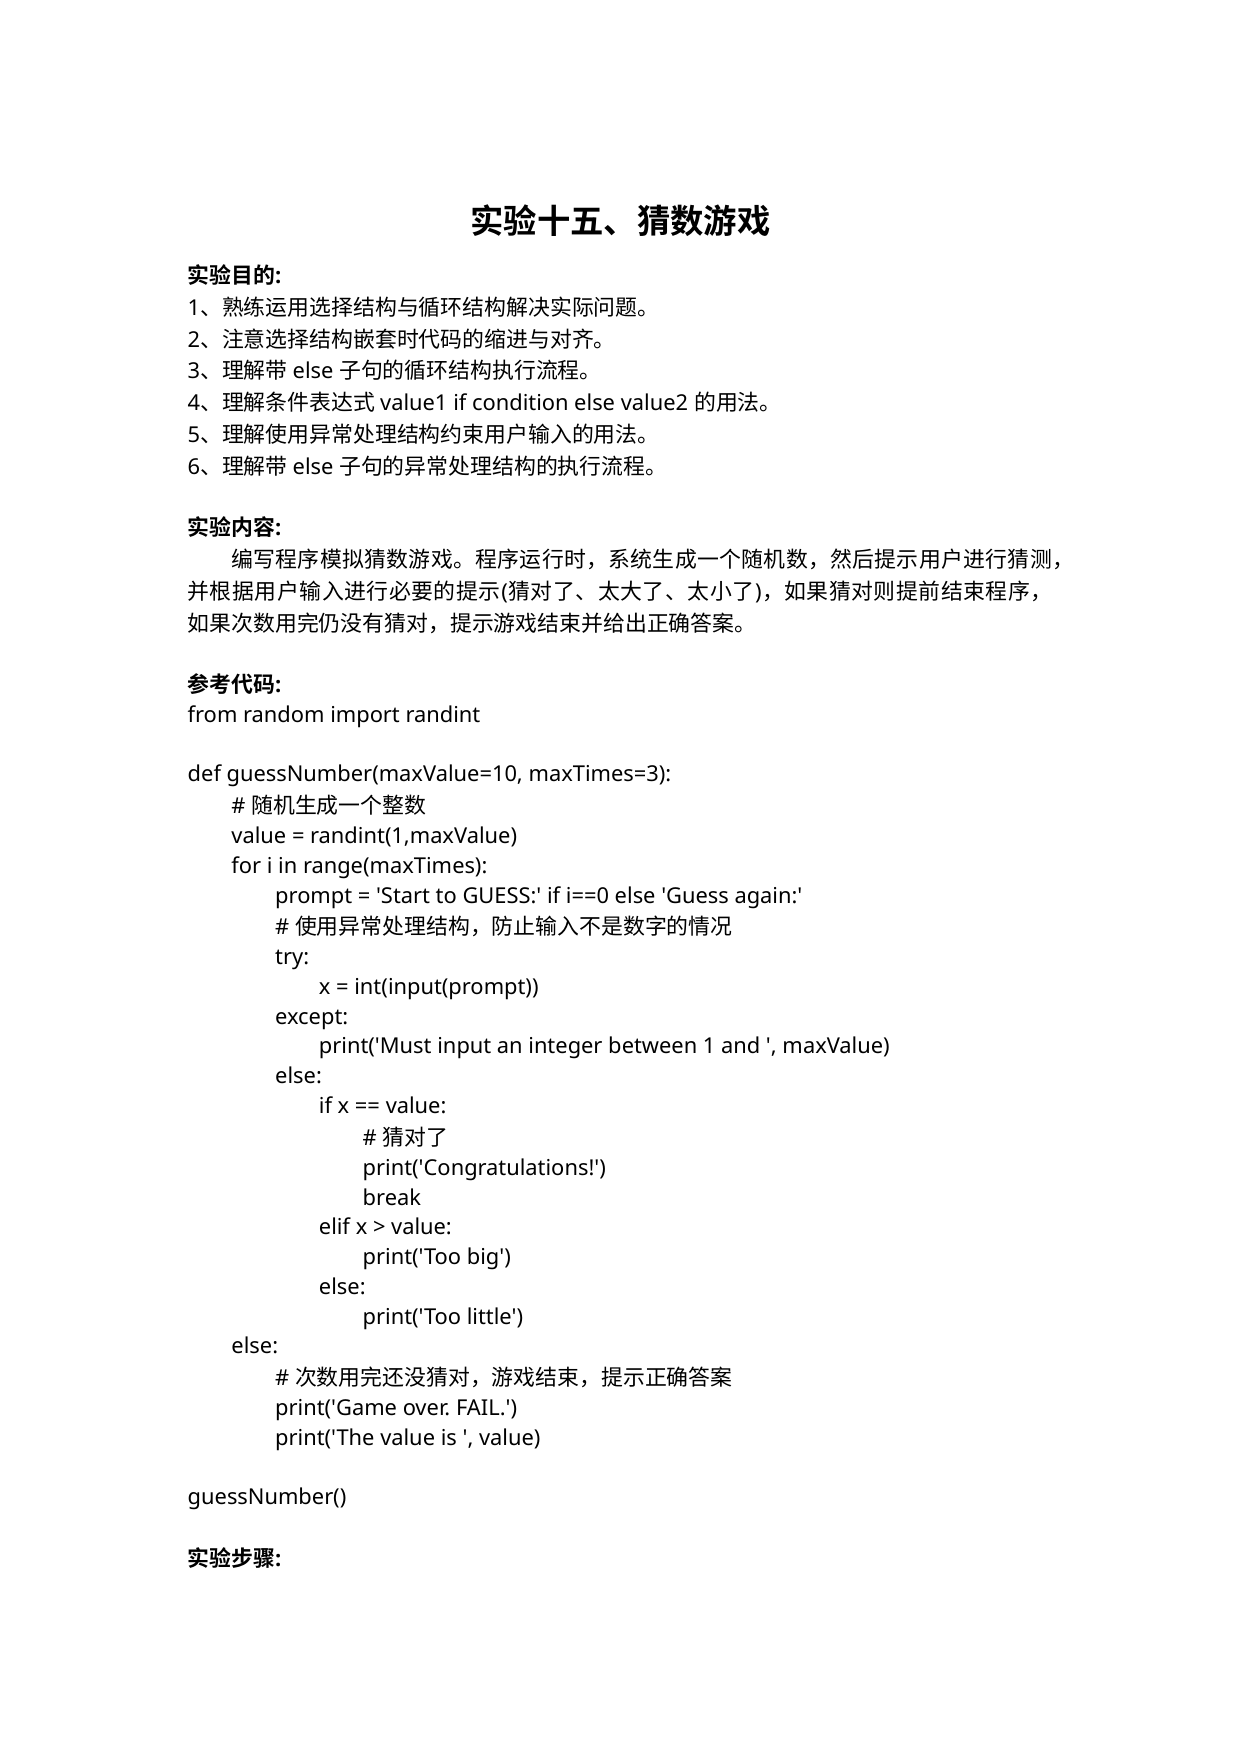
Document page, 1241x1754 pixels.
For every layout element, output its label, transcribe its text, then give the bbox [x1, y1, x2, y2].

text except: [231, 1001, 1053, 1031]
text print('Must input an integer between 1 and ', maxValue) [275, 1031, 1053, 1060]
text 2、注意选择结构嵌套时代码的缩进与对齐。 [187, 322, 1053, 353]
text # 次数用完还没猜对，游戏结束，提示正确答案 [231, 1360, 1053, 1392]
text print('Congratulations!') [319, 1152, 1053, 1181]
title 实验十五、猜数游戏 [187, 187, 1053, 252]
text elif x > value: [275, 1211, 1053, 1241]
text 实验目的: [187, 258, 1053, 290]
text break [362, 1181, 1053, 1211]
text else: [187, 1330, 1053, 1360]
text try: [231, 941, 1053, 971]
text else: [275, 1271, 1053, 1301]
text 实验步骤: [187, 1541, 1053, 1573]
text if x == value: [275, 1090, 1053, 1120]
text 3、理解带 else 子句的循环结构执行流程。 [187, 353, 1053, 385]
text guessNumber() [187, 1481, 1053, 1511]
text 6、理解带 else 子句的异常处理结构的执行流程。 [187, 449, 1053, 481]
text print('Too big') [319, 1241, 1053, 1271]
text # 使用异常处理结构，防止输入不是数字的情况 [231, 909, 1053, 941]
text print('Game over. FAIL.') [231, 1392, 1053, 1422]
text print('Too little') [319, 1301, 1053, 1330]
text 5、理解使用异常处理结构约束用户输入的用法。 [187, 417, 1053, 449]
text def guessNumber(maxValue=10, maxTimes=3): [187, 758, 1053, 788]
text 1、熟练运用选择结构与循环结构解决实际问题。 [187, 290, 1053, 322]
text 4、理解条件表达式 value1 if condition else value2 的用法。 [187, 385, 1053, 417]
text prompt = 'Start to GUESS:' if i==0 else 'Guess again:' [231, 879, 1053, 909]
text print('The value is ', value) [231, 1422, 1053, 1452]
text x = int(input(prompt)) [275, 971, 1053, 1001]
text 实验内容: [187, 510, 1053, 542]
text else: [231, 1060, 1053, 1090]
text from random import randint [187, 699, 1053, 729]
text # 猜对了 [319, 1120, 1053, 1152]
text 参考代码: [187, 667, 1053, 699]
text value = randint(1,maxValue) [231, 820, 1053, 850]
text # 随机生成一个整数 [187, 788, 1053, 820]
text 编写程序模拟猜数游戏。程序运行时，系统生成一个随机数，然后提示用户进行猜测，并根据用户输入进行必要的提示(猜对了、太大了、太小了)，如果猜对则提前结束程序， 如果次数用完仍没有猜对，提示游戏结束并给出正确答案。 [187, 542, 1053, 637]
text for i in range(maxTimes): [231, 850, 1053, 879]
